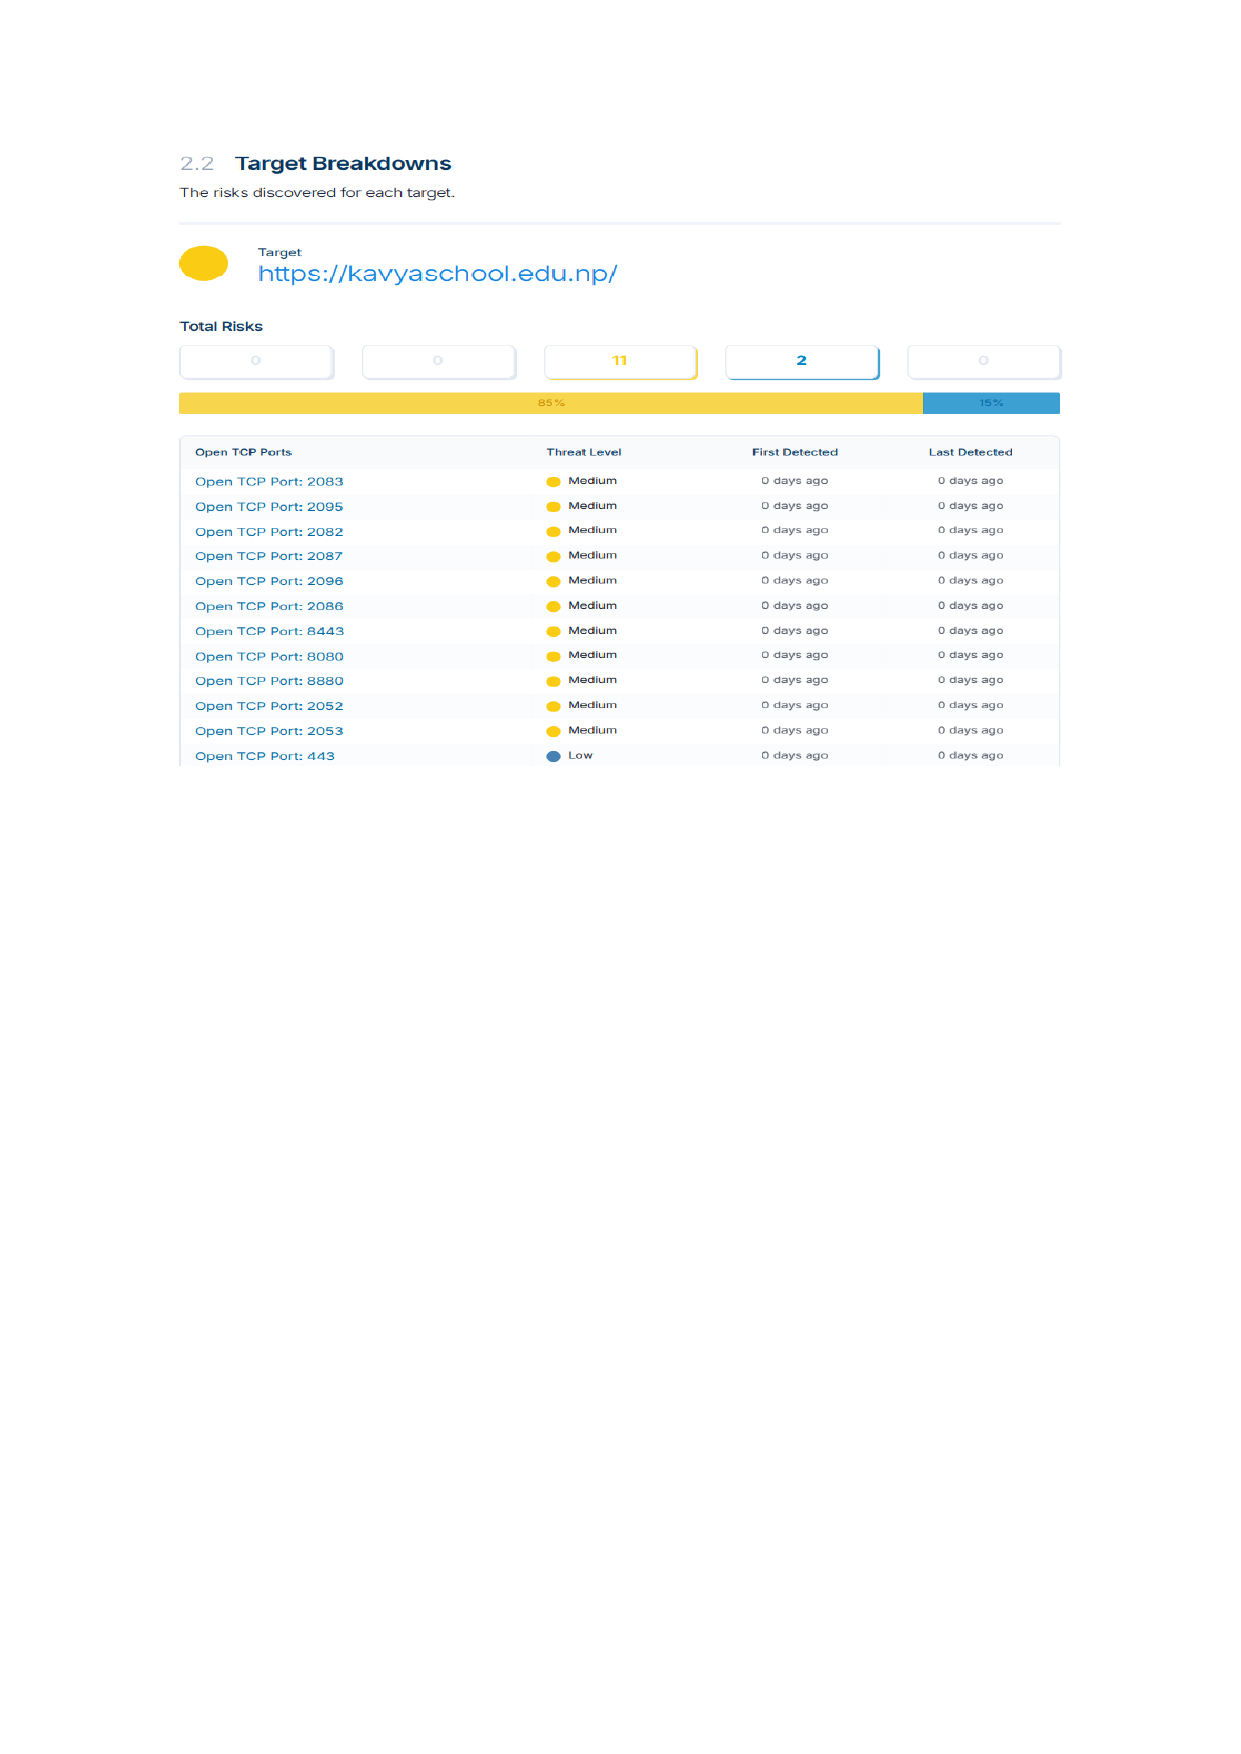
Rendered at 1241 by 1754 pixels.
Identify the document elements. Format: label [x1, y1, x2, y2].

picture [150, 150, 1067, 766]
